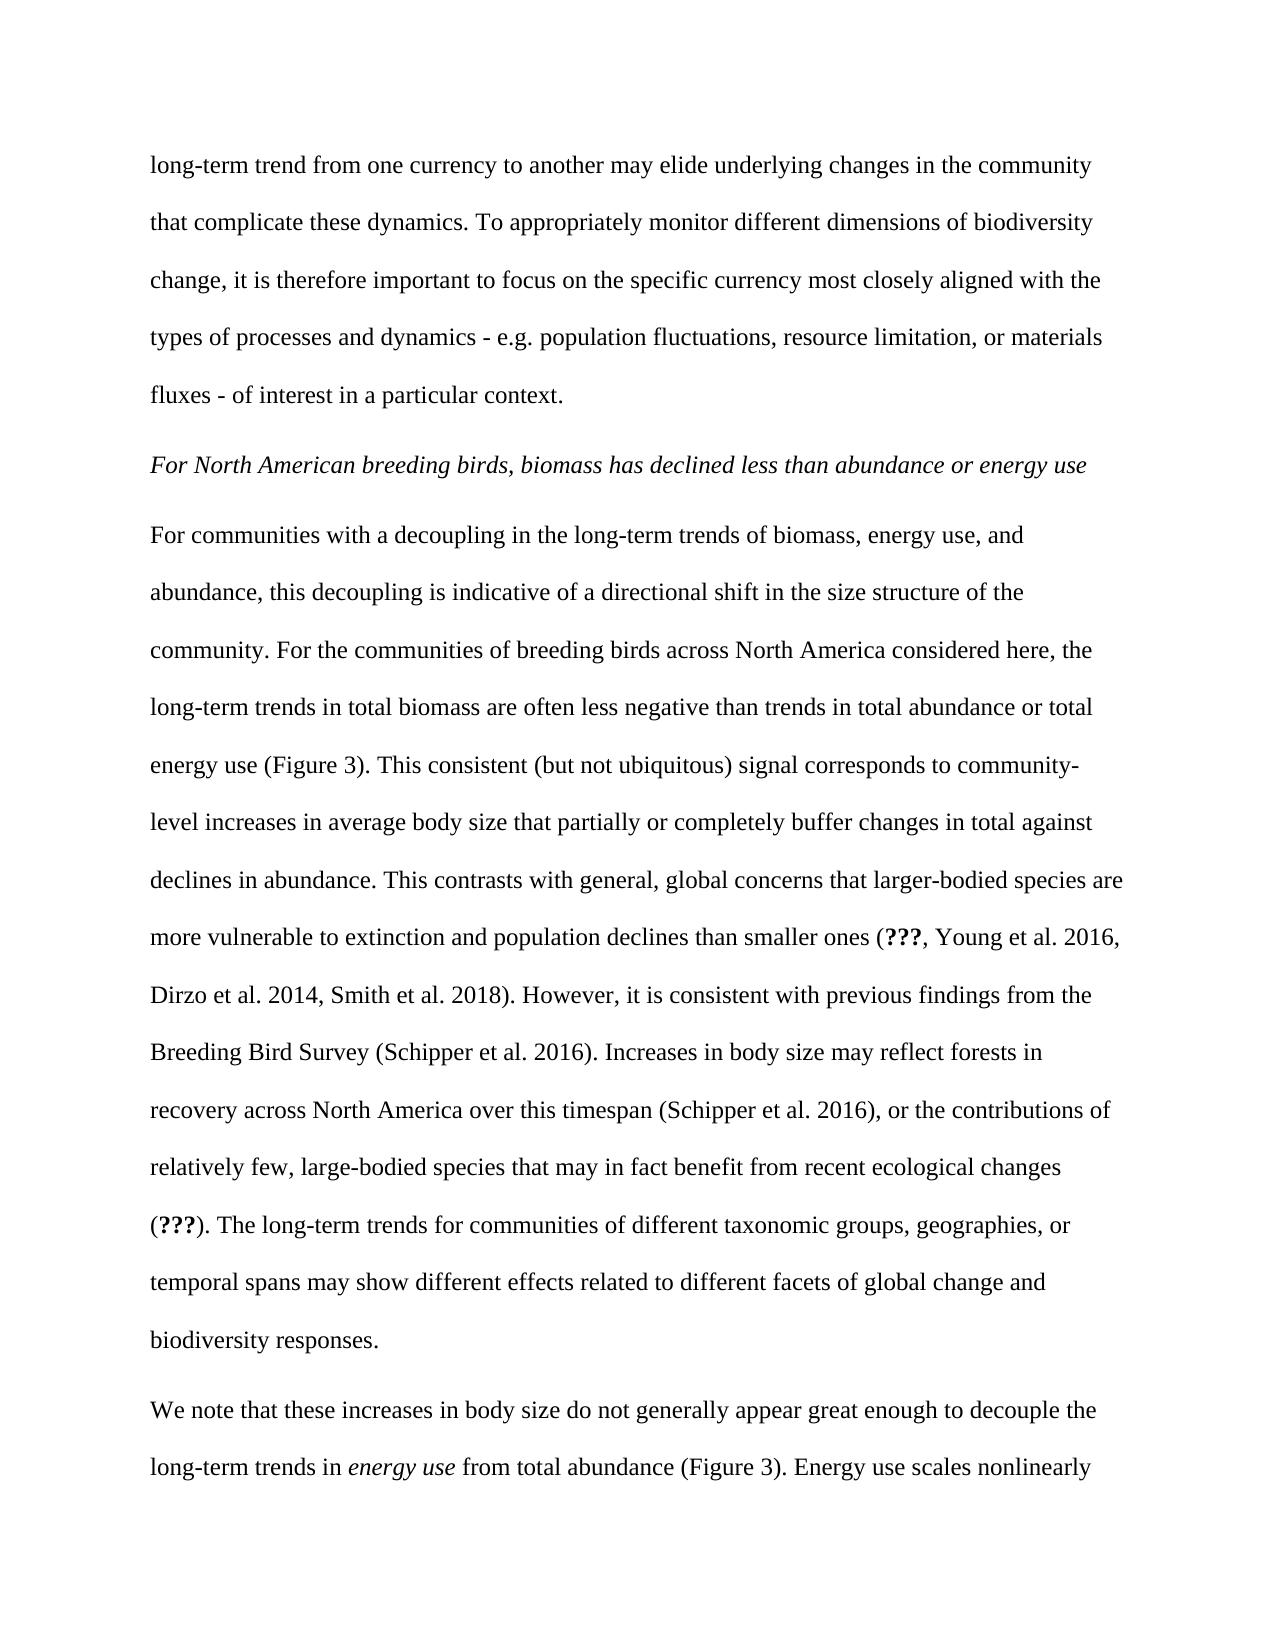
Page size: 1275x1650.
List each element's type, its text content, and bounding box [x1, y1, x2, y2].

subtitle For North American breeding birds, biomass has declined less than abundance or energy use [150, 450, 1125, 479]
text For communities with a decoupling in the long-term trends of biomass, energy use, and abundance, this decoupling is indicative of a directional shift in the size structure of the community. For the communities of breeding birds across North America considered here, the long-term trends in total biomass are often less negative than trends in total abundance or total energy use (Figure 3). This consistent (but not ubiquitous) signal corresponds to community-level increases in average body size that partially or completely buffer changes in total against declines in abundance. This contrasts with general, global concerns that larger-bodied species are more vulnerable to extinction and population declines than smaller ones (???, Young et al. 2016, Dirzo et al. 2014, Smith et al. 2018). However, it is consistent with previous findings from the Breeding Bird Survey (Schipper et al. 2016). Increases in body size may reflect forests in recovery across North America over this timespan (Schipper et al. 2016), or the contributions of relatively few, large-bodied species that may in fact benefit from recent ecological changes (???). The long-term trends for communities of different taxonomic groups, geographies, or temporal spans may show different effects related to different facets of global change and biodiversity responses. [150, 520, 1125, 1354]
